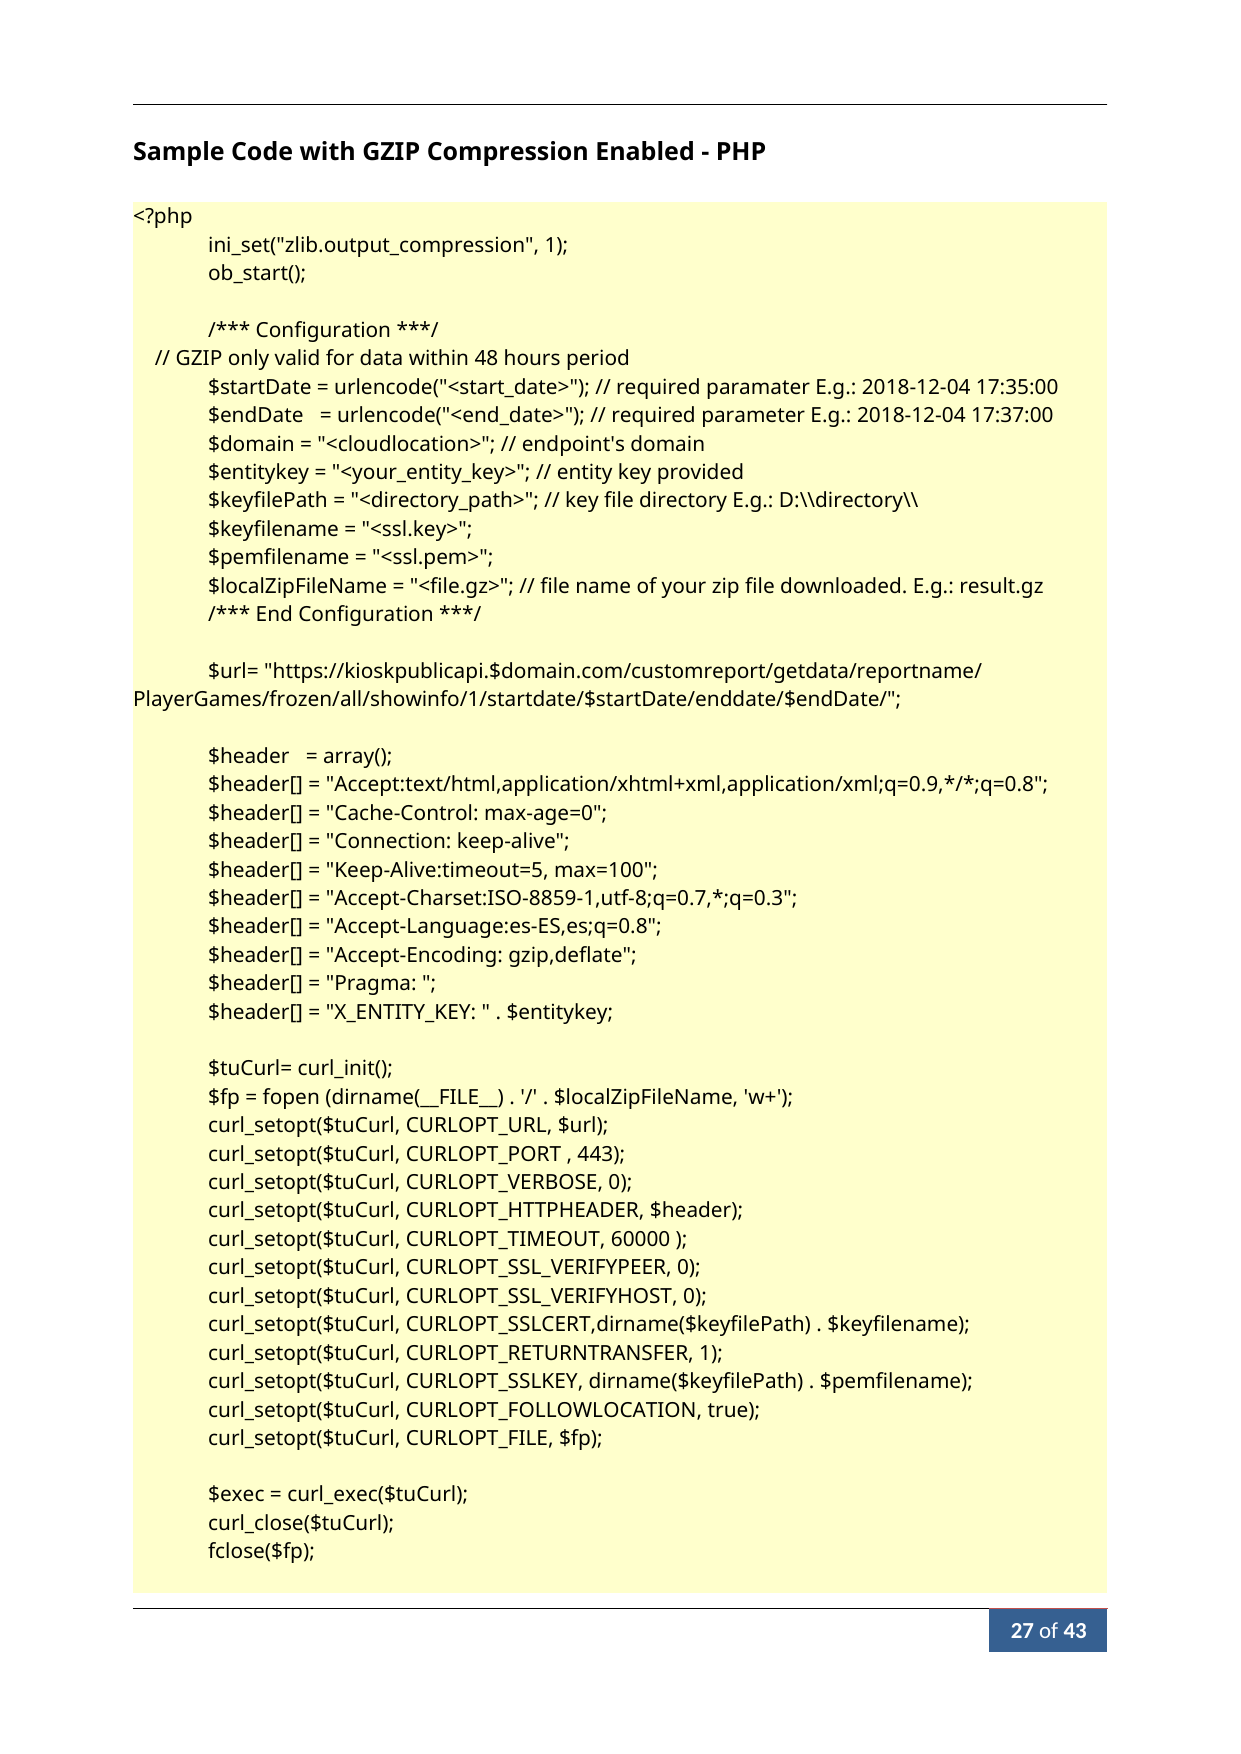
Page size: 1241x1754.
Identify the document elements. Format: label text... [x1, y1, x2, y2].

text $keyfilename = "<ssl.key>"; [133, 514, 1107, 542]
text $domain = "<cloudlocation>"; // endpoint's domain [133, 429, 1107, 457]
text curl_setopt($tuCurl, CURLOPT_SSL_VERIFYPEER, 0); [133, 1252, 1107, 1281]
text $header[] = "Keep-Alive:timeout=5, max=100"; [133, 855, 1107, 883]
text $header[] = "Connection: keep-alive"; [133, 826, 1107, 855]
text $header[] = "Pragma: "; [133, 968, 1107, 997]
text $keyfilePath = "<directory_path>"; // key file directory E.g.: D:\\directory\\ [133, 486, 1107, 514]
text $header[] = "Accept-Encoding: gzip,deflate"; [133, 940, 1107, 968]
text $startDate = urlencode("<start_date>"); // required paramater E.g.: 2018-12-04 17:35:00 [133, 372, 1107, 400]
text $endDate = urlencode("<end_date>"); // required parameter E.g.: 2018-12-04 17:37:00 [133, 400, 1107, 429]
text $url= "https://kioskpublicapi.$domain.com/customreport/getdata/reportname/PlayerGames/frozen/all/showinfo/1/startdate/$startDate/enddate/$endDate/"; [133, 656, 1107, 713]
text $pemfilename = "<ssl.pem>"; [133, 542, 1107, 571]
text curl_setopt($tuCurl, CURLOPT_VERBOSE, 0); [133, 1167, 1107, 1196]
text $localZipFileName = "<file.gz>"; // file name of your zip file downloaded. E.g.: result.gz [133, 571, 1107, 599]
text Sample Code with GZIP Compression Enabled - PHP [133, 133, 1107, 167]
text curl_setopt($tuCurl, CURLOPT_PORT , 443); [133, 1139, 1107, 1167]
text $entitykey = "<your_entity_key>"; // entity key provided [133, 457, 1107, 486]
text // GZIP only valid for data within 48 hours period [133, 343, 1107, 372]
text curl_setopt($tuCurl, CURLOPT_SSLKEY, dirname($keyfilePath) . $pemfilename); [133, 1366, 1107, 1395]
text ob_start(); [133, 258, 1107, 287]
text curl_setopt($tuCurl, CURLOPT_RETURNTRANSFER, 1); [133, 1338, 1107, 1366]
text $fp = fopen (dirname(__FILE__) . '/' . $localZipFileName, 'w+'); [133, 1082, 1107, 1110]
text /*** Configuration ***/ [133, 315, 1107, 343]
text $header[] = "Accept-Language:es-ES,es;q=0.8"; [133, 912, 1107, 940]
text $header[] = "Accept:text/html,application/xhtml+xml,application/xml;q=0.9,*/*;q=0.8"; [133, 769, 1107, 798]
text curl_setopt($tuCurl, CURLOPT_SSLCERT,dirname($keyfilePath) . $keyfilename); [133, 1309, 1107, 1338]
text curl_setopt($tuCurl, CURLOPT_FILE, $fp); [133, 1423, 1107, 1452]
text curl_setopt($tuCurl, CURLOPT_TIMEOUT, 60000 ); [133, 1224, 1107, 1252]
text $tuCurl= curl_init(); [133, 1053, 1107, 1082]
text curl_close($tuCurl); [133, 1508, 1107, 1536]
text $header = array(); [133, 741, 1107, 769]
text $header[] = "Accept-Charset:ISO-8859-1,utf-8;q=0.7,*;q=0.3"; [133, 883, 1107, 912]
text fclose($fp); [133, 1536, 1107, 1565]
text curl_setopt($tuCurl, CURLOPT_FOLLOWLOCATION, true); [133, 1395, 1107, 1423]
text $header[] = "Cache-Control: max-age=0"; [133, 798, 1107, 826]
text ini_set("zlib.output_compression", 1); [133, 230, 1107, 258]
text $exec = curl_exec($tuCurl); [133, 1479, 1107, 1508]
text /*** End Configuration ***/ [133, 599, 1107, 628]
text curl_setopt($tuCurl, CURLOPT_HTTPHEADER, $header); [133, 1196, 1107, 1224]
text curl_setopt($tuCurl, CURLOPT_URL, $url); [133, 1110, 1107, 1139]
text $header[] = "X_ENTITY_KEY: " . $entitykey; [133, 997, 1107, 1025]
text <?php [133, 202, 1107, 230]
text curl_setopt($tuCurl, CURLOPT_SSL_VERIFYHOST, 0); [133, 1281, 1107, 1309]
